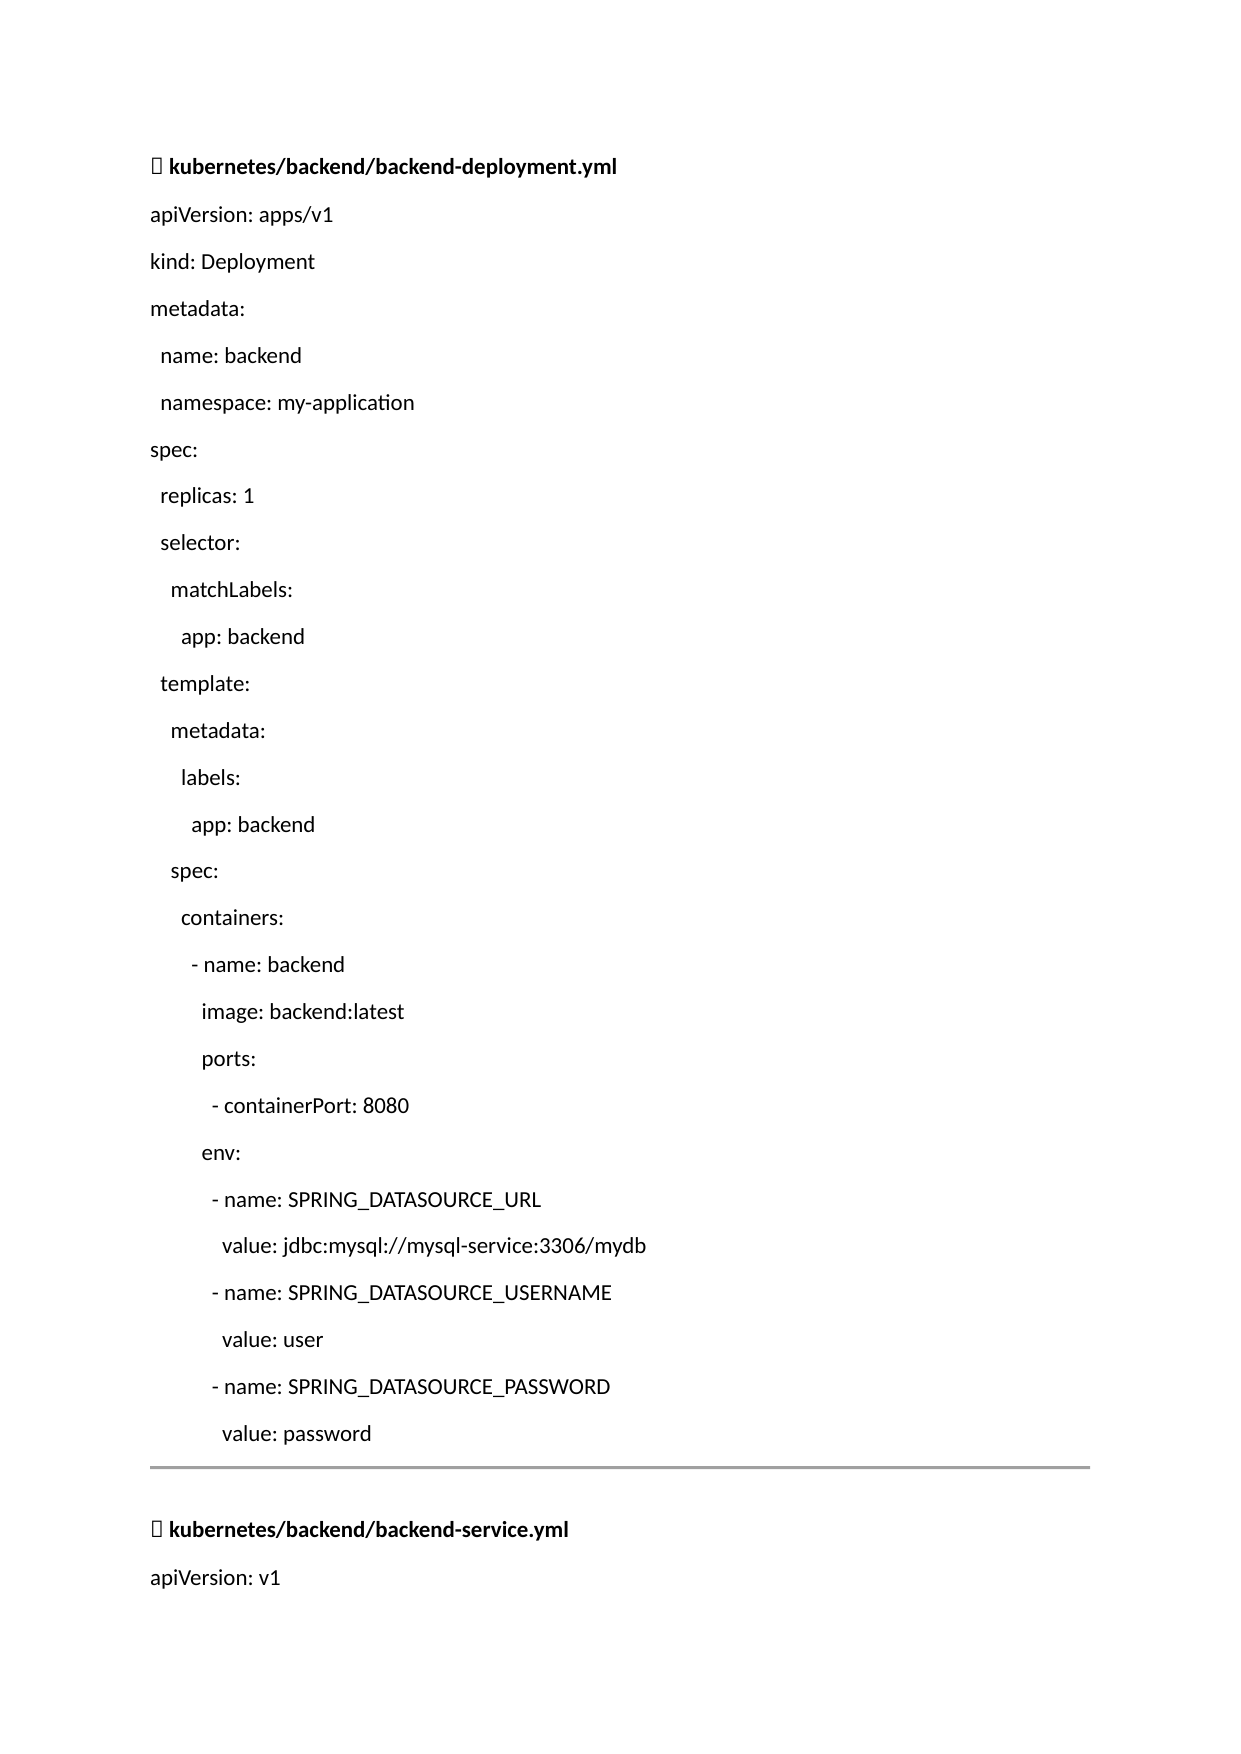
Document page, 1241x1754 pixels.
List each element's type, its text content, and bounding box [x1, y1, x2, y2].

text image: backend:latest [150, 997, 1090, 1025]
text 📂 kubernetes/backend/backend-deployment.yml [150, 150, 1090, 181]
text - name: SPRING_DATASOURCE_URL [150, 1185, 1090, 1213]
text value: jdbc:mysql://mysql-service:3306/mydb [150, 1232, 1090, 1260]
text 📂 kubernetes/backend/backend-service.yml [150, 1513, 1090, 1544]
text - name: SPRING_DATASOURCE_USERNAME [150, 1278, 1090, 1307]
text - name: SPRING_DATASOURCE_PASSWORD [150, 1372, 1090, 1400]
text containers: [150, 903, 1090, 932]
text app: backend [150, 810, 1090, 838]
text - name: backend [150, 950, 1090, 978]
text - containerPort: 8080 [150, 1091, 1090, 1119]
text selector: [150, 528, 1090, 557]
text value: password [150, 1419, 1090, 1447]
text template: [150, 669, 1090, 697]
text replicas: 1 [150, 482, 1090, 510]
text app: backend [150, 622, 1090, 650]
text spec: [150, 857, 1090, 885]
text value: user [150, 1325, 1090, 1353]
text matchLabels: [150, 575, 1090, 603]
text kind: Deployment [150, 247, 1090, 275]
text apiVersion: v1 [150, 1563, 1090, 1591]
text metadata: [150, 294, 1090, 322]
text env: [150, 1138, 1090, 1166]
text metadata: [150, 716, 1090, 744]
text spec: [150, 435, 1090, 463]
text name: backend [150, 341, 1090, 369]
text apiVersion: apps/v1 [150, 200, 1090, 228]
text labels: [150, 763, 1090, 791]
text ports: [150, 1044, 1090, 1072]
text namespace: my-application [150, 388, 1090, 416]
